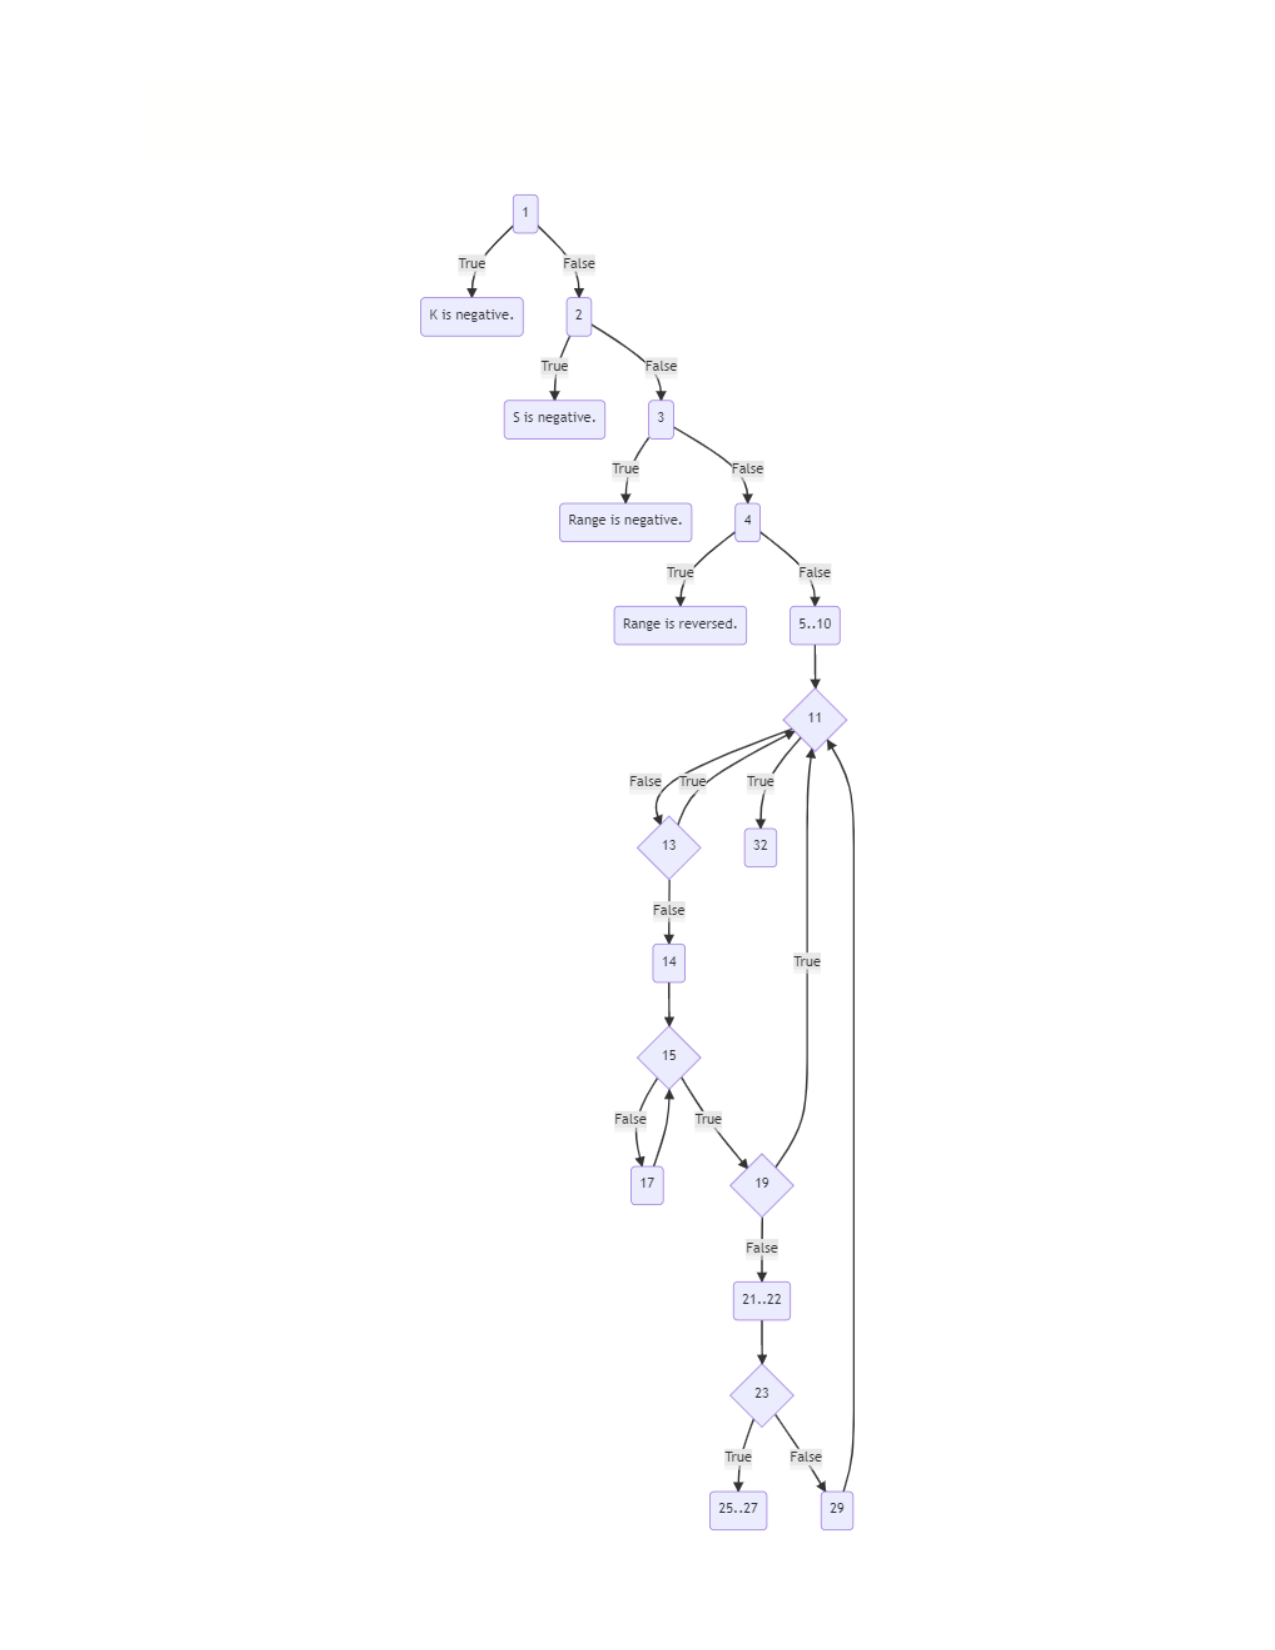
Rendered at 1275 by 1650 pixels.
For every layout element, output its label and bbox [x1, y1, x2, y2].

picture [414, 187, 861, 1538]
